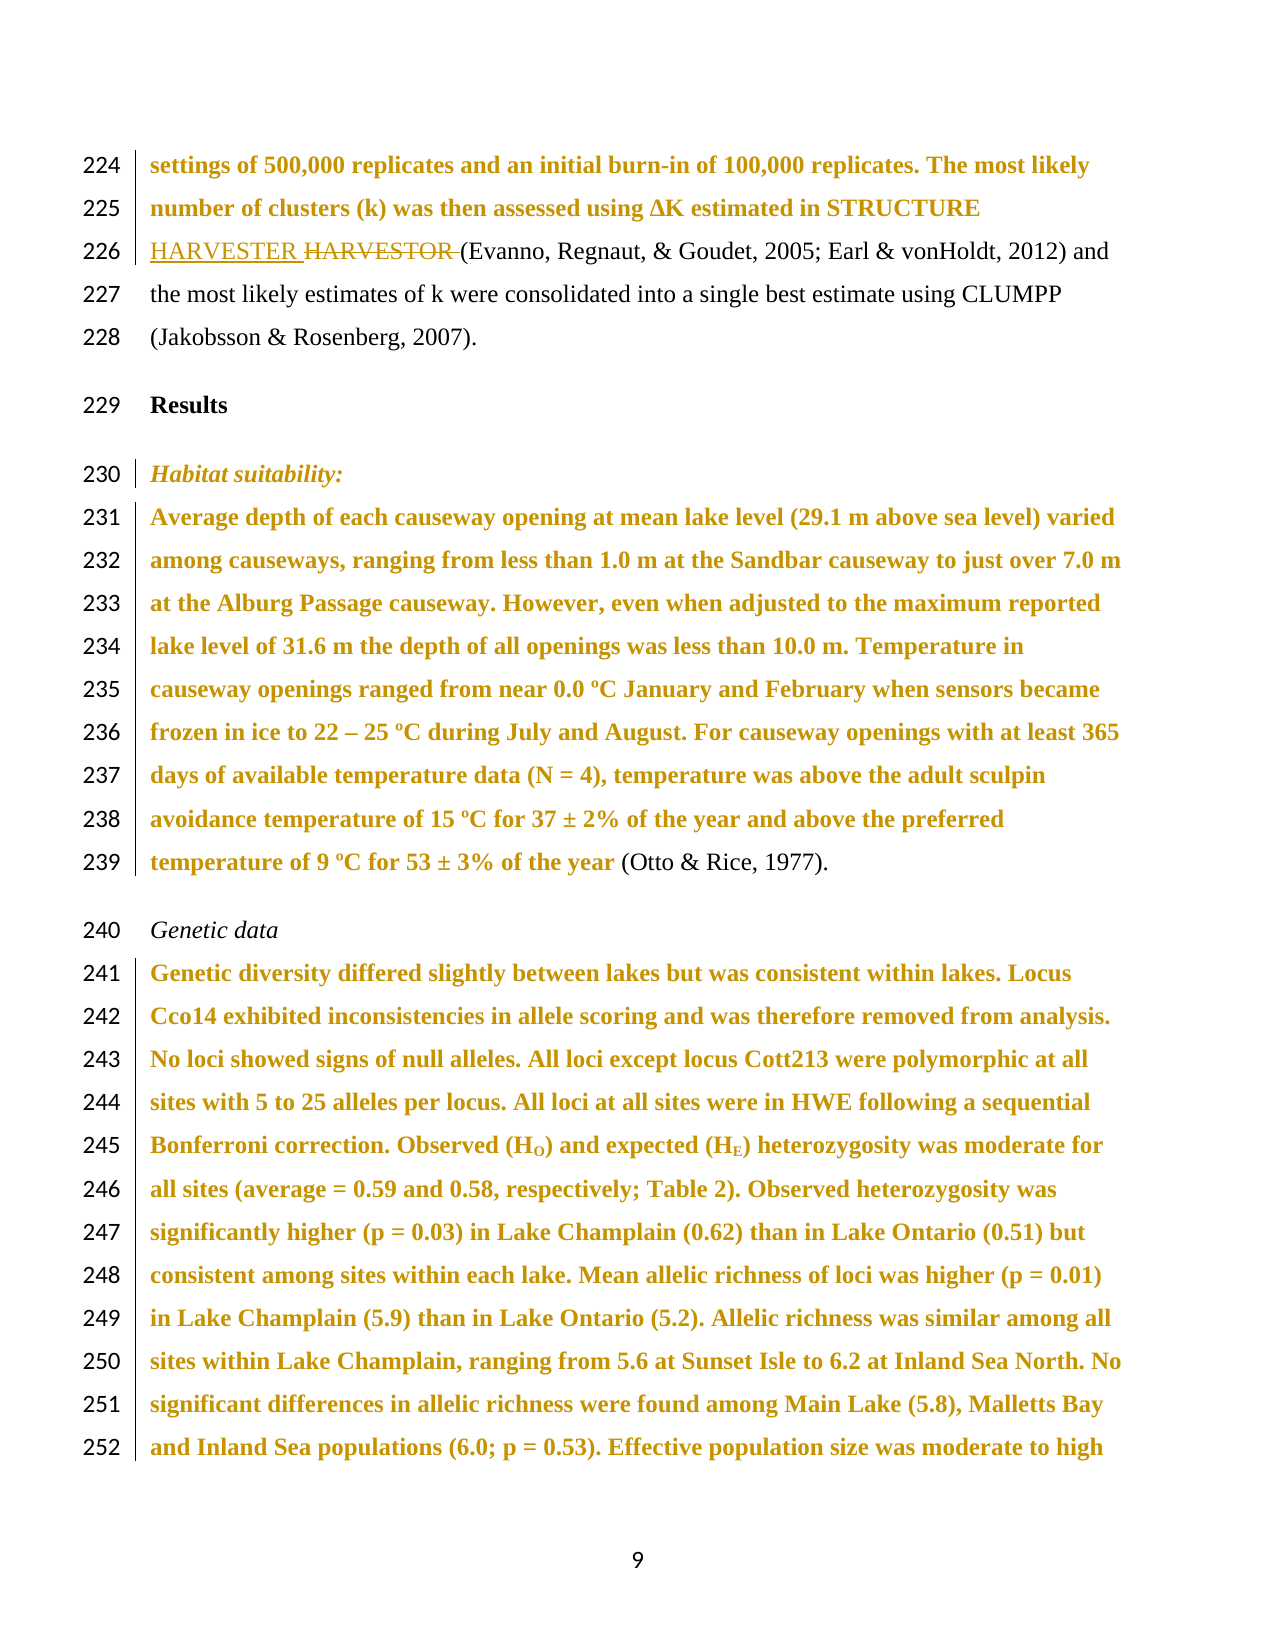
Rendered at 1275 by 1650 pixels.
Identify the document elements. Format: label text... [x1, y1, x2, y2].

text Average depth of each causeway opening at mean lake level (29.1 m above sea level) varied among causeways, ranging from less than 1.0 m at the Sandbar causeway to just over 7.0 m at the Alburg Passage causeway. However, even when adjusted to the maximum reported lake level of 31.6 m the depth of all openings was less than 10.0 m. Temperature in causeway openings ranged from near 0.0 ºC January and February when sensors became frozen in ice to 22 – 25 ºC during July and August. For causeway openings with at least 365 days of available temperature data (N = 4), temperature was above the adult sculpin avoidance temperature of 15 ºC for 37 ± 2% of the year and above the preferred temperature of 9 ºC for 53 ± 3% of the year (Otto & Rice, 1977). [150, 502, 1125, 876]
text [150, 150, 1125, 351]
text Genetic data [150, 915, 1125, 944]
text Results [150, 391, 1125, 419]
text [150, 958, 1125, 1461]
text Habitat suitability: [150, 459, 1125, 487]
